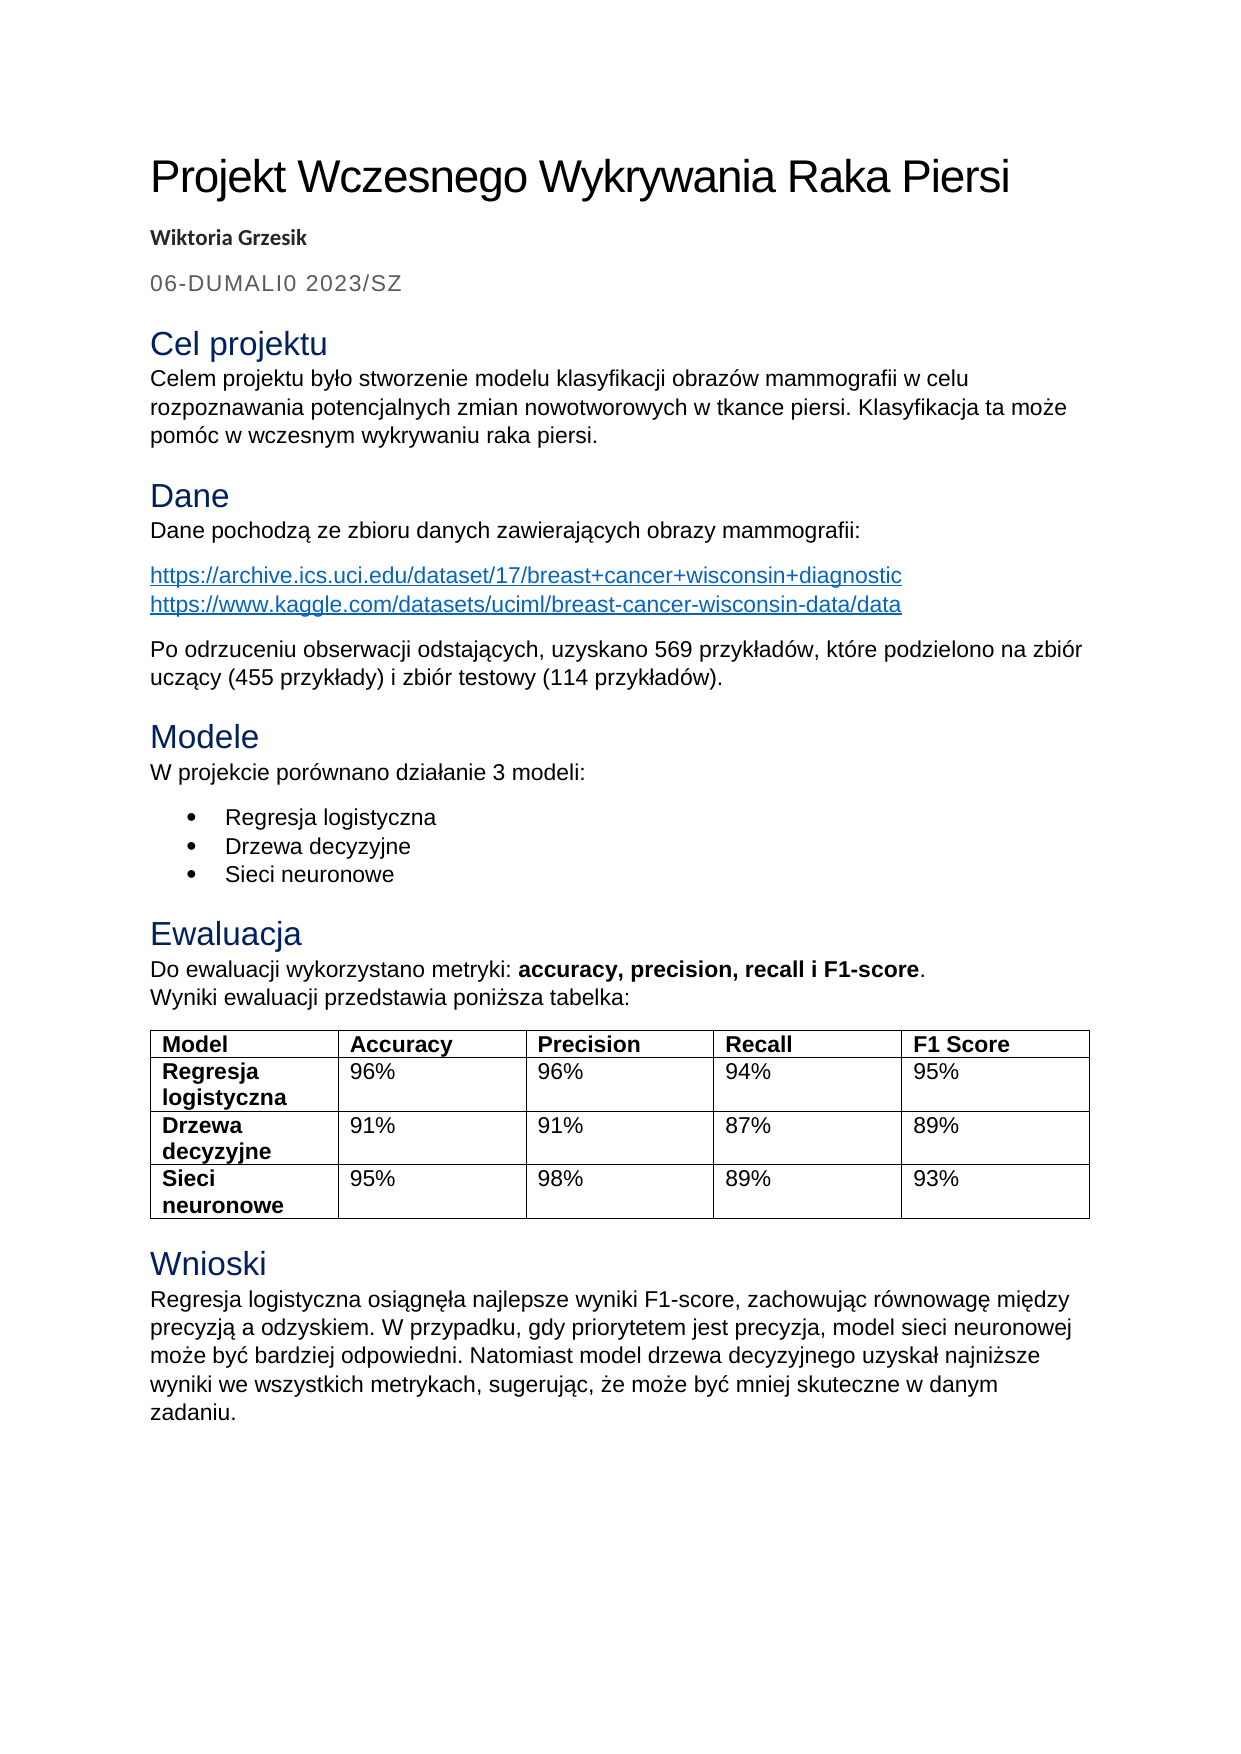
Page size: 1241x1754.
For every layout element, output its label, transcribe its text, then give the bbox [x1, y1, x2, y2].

text Do ewaluacji wykorzystano metryki: accuracy, precision, recall i F1-score. Wyniki ewaluacji przedstawia poniższa tabelka: [150, 956, 1090, 1011]
table_cell Sieci neuronowe [151, 1165, 338, 1218]
table_cell Drzewa decyzyjne [151, 1112, 338, 1164]
list Sieci neuronowe [187, 861, 1090, 887]
list Regresja logistyczna [187, 804, 1090, 831]
subtitle Modele [150, 718, 1090, 756]
subtitle Projekt Wczesnego Wykrywania Raka Piersi [150, 150, 1090, 203]
table_header F1 Score [902, 1031, 1089, 1057]
list Drzewa decyzyjne [187, 833, 1090, 859]
table_cell 93% [902, 1165, 1089, 1218]
subtitle Ewaluacja [150, 914, 1090, 953]
table_cell 91% [339, 1112, 526, 1164]
table_header Model [151, 1031, 338, 1057]
text Po odrzuceniu obserwacji odstających, uzyskano 569 przykładów, które podzielono na zbiór uczący (455 przykłady) i zbiór testowy (114 przykładów). [150, 636, 1090, 691]
subtitle Cel projektu [150, 324, 1090, 362]
table_cell 89% [714, 1165, 901, 1218]
text Wiktoria Grzesik [150, 223, 1090, 252]
text https://archive.ics.uci.edu/dataset/17/breast+cancer+wisconsin+diagnostic https://www.kaggle.com/datasets/uciml/breast-cancer-wisconsin-data/data [150, 562, 1090, 617]
text Celem projektu było stworzenie modelu klasyfikacji obrazów mammografii w celu rozpoznawania potencjalnych zmian nowotworowych w tkance piersi. Klasyfikacja ta może pomóc w wczesnym wykrywaniu raka piersi. [150, 365, 1090, 448]
subtitle Wnioski [150, 1244, 1090, 1283]
table_cell 96% [527, 1058, 713, 1111]
table_header Precision [527, 1031, 713, 1057]
table_cell 94% [714, 1058, 901, 1111]
table_cell 98% [527, 1165, 713, 1218]
subtitle Dane [150, 476, 1090, 514]
table_cell 87% [714, 1112, 901, 1164]
table_cell 89% [902, 1112, 1089, 1164]
table_cell Regresja logistyczna [151, 1058, 338, 1111]
text Dane pochodzą ze zbioru danych zawierających obrazy mammografii: [150, 517, 1090, 543]
table_header Recall [714, 1031, 901, 1057]
table_header Accuracy [339, 1031, 526, 1057]
table_cell 95% [339, 1165, 526, 1218]
text W projekcie porównano działanie 3 modeli: [150, 759, 1090, 785]
text Regresja logistyczna osiągnęła najlepsze wyniki F1-score, zachowując równowagę między precyzją a odzyskiem. W przypadku, gdy priorytetem jest precyzja, model sieci neuronowej może być bardziej odpowiedni. Natomiast model drzewa decyzyjnego uzyskał najniższe wyniki we wszystkich metrykach, sugerując, że może być mniej skuteczne w danym zadaniu. [150, 1286, 1090, 1426]
table_cell 95% [902, 1058, 1089, 1111]
table_cell 96% [339, 1058, 526, 1111]
table_cell 91% [527, 1112, 713, 1164]
subtitle 06-DUMALI0 2023/SZ [150, 270, 1090, 297]
